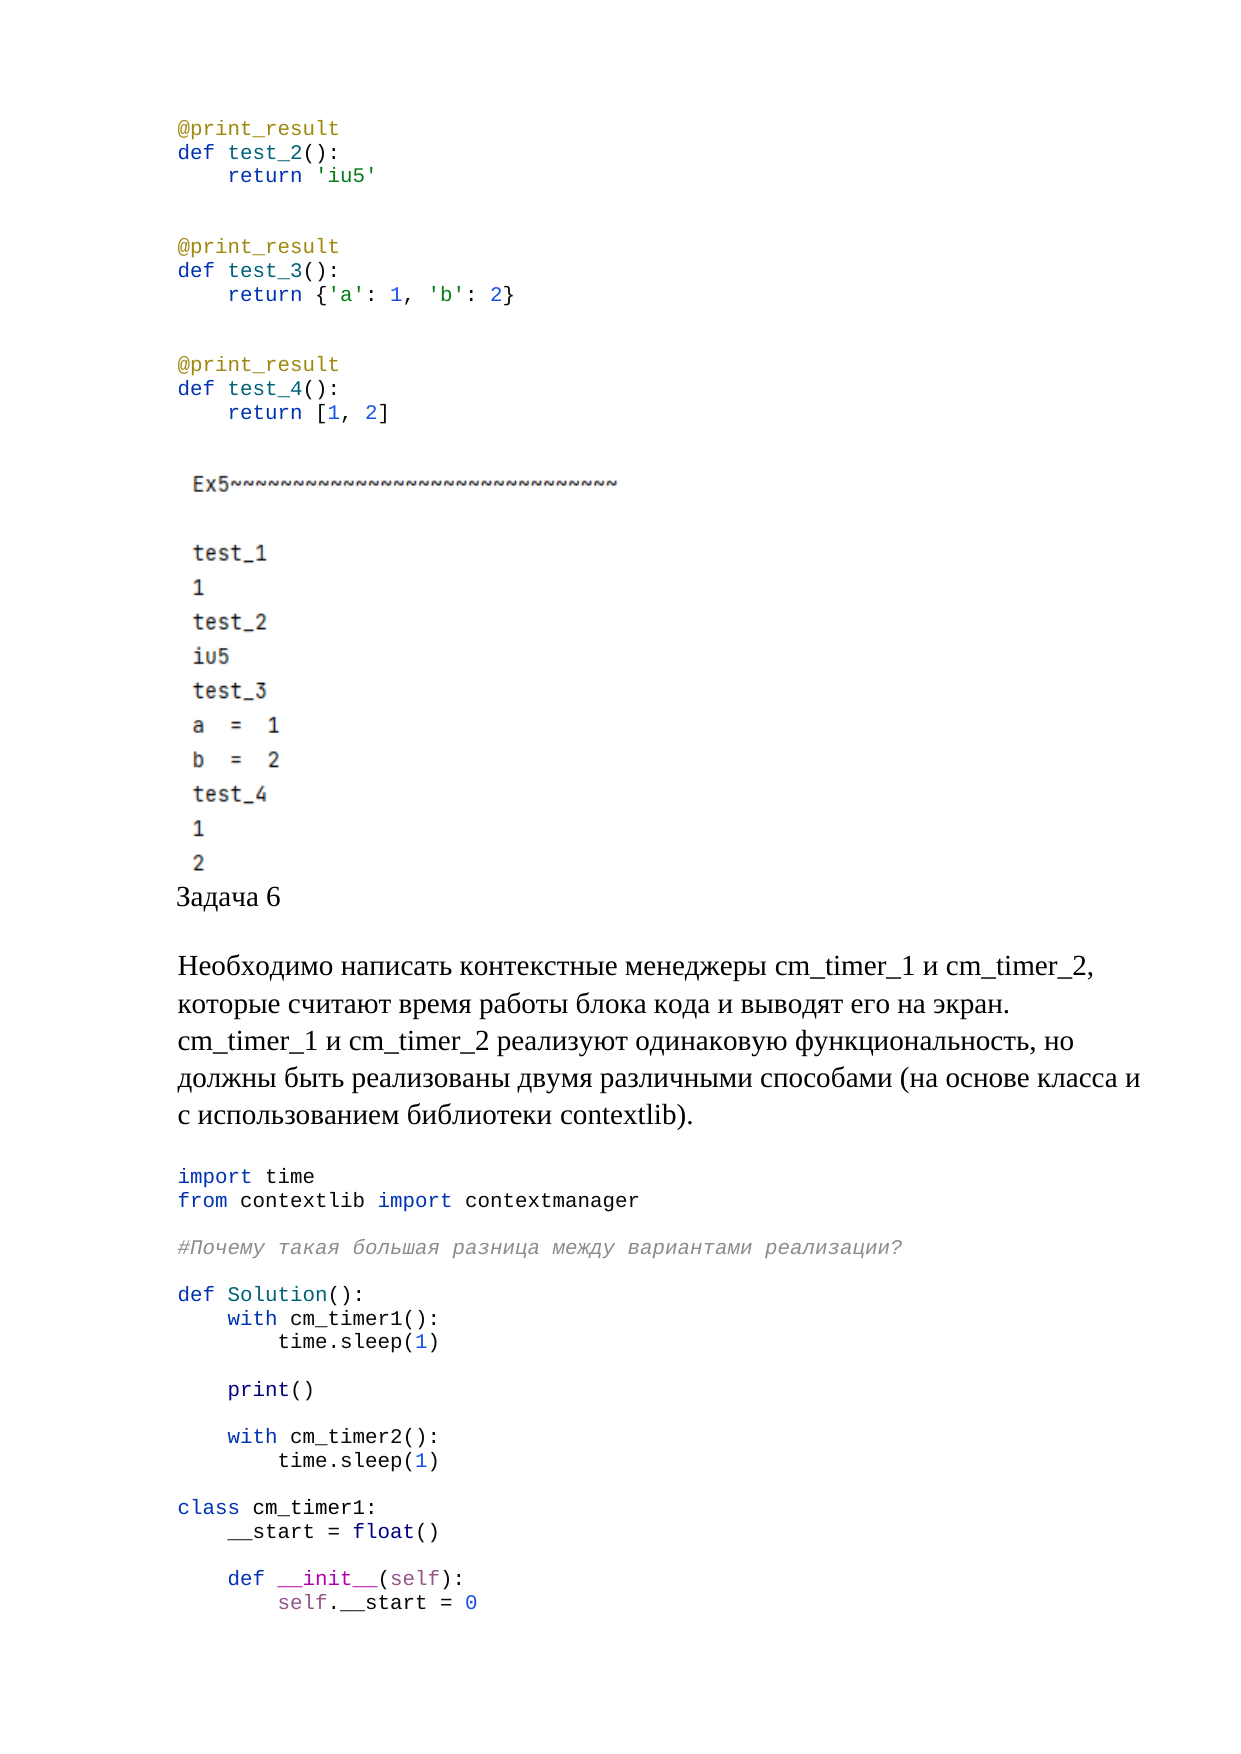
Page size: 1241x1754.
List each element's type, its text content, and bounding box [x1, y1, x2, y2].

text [177, 118, 1199, 425]
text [177, 1166, 1199, 1639]
picture [177, 456, 684, 877]
text Необходимо написать контекстные менеджеры cm_timer_1 и cm_timer_2, которые считают время работы блока кода и выводят его на экран. cm_timer_1 и cm_timer_2 реализуют одинаковую функциональность, но должны быть реализованы двумя различными способами (на основе класса и с использованием библиотеки contextlib). [177, 948, 1149, 1131]
subtitle Задача 6 [176, 879, 911, 913]
